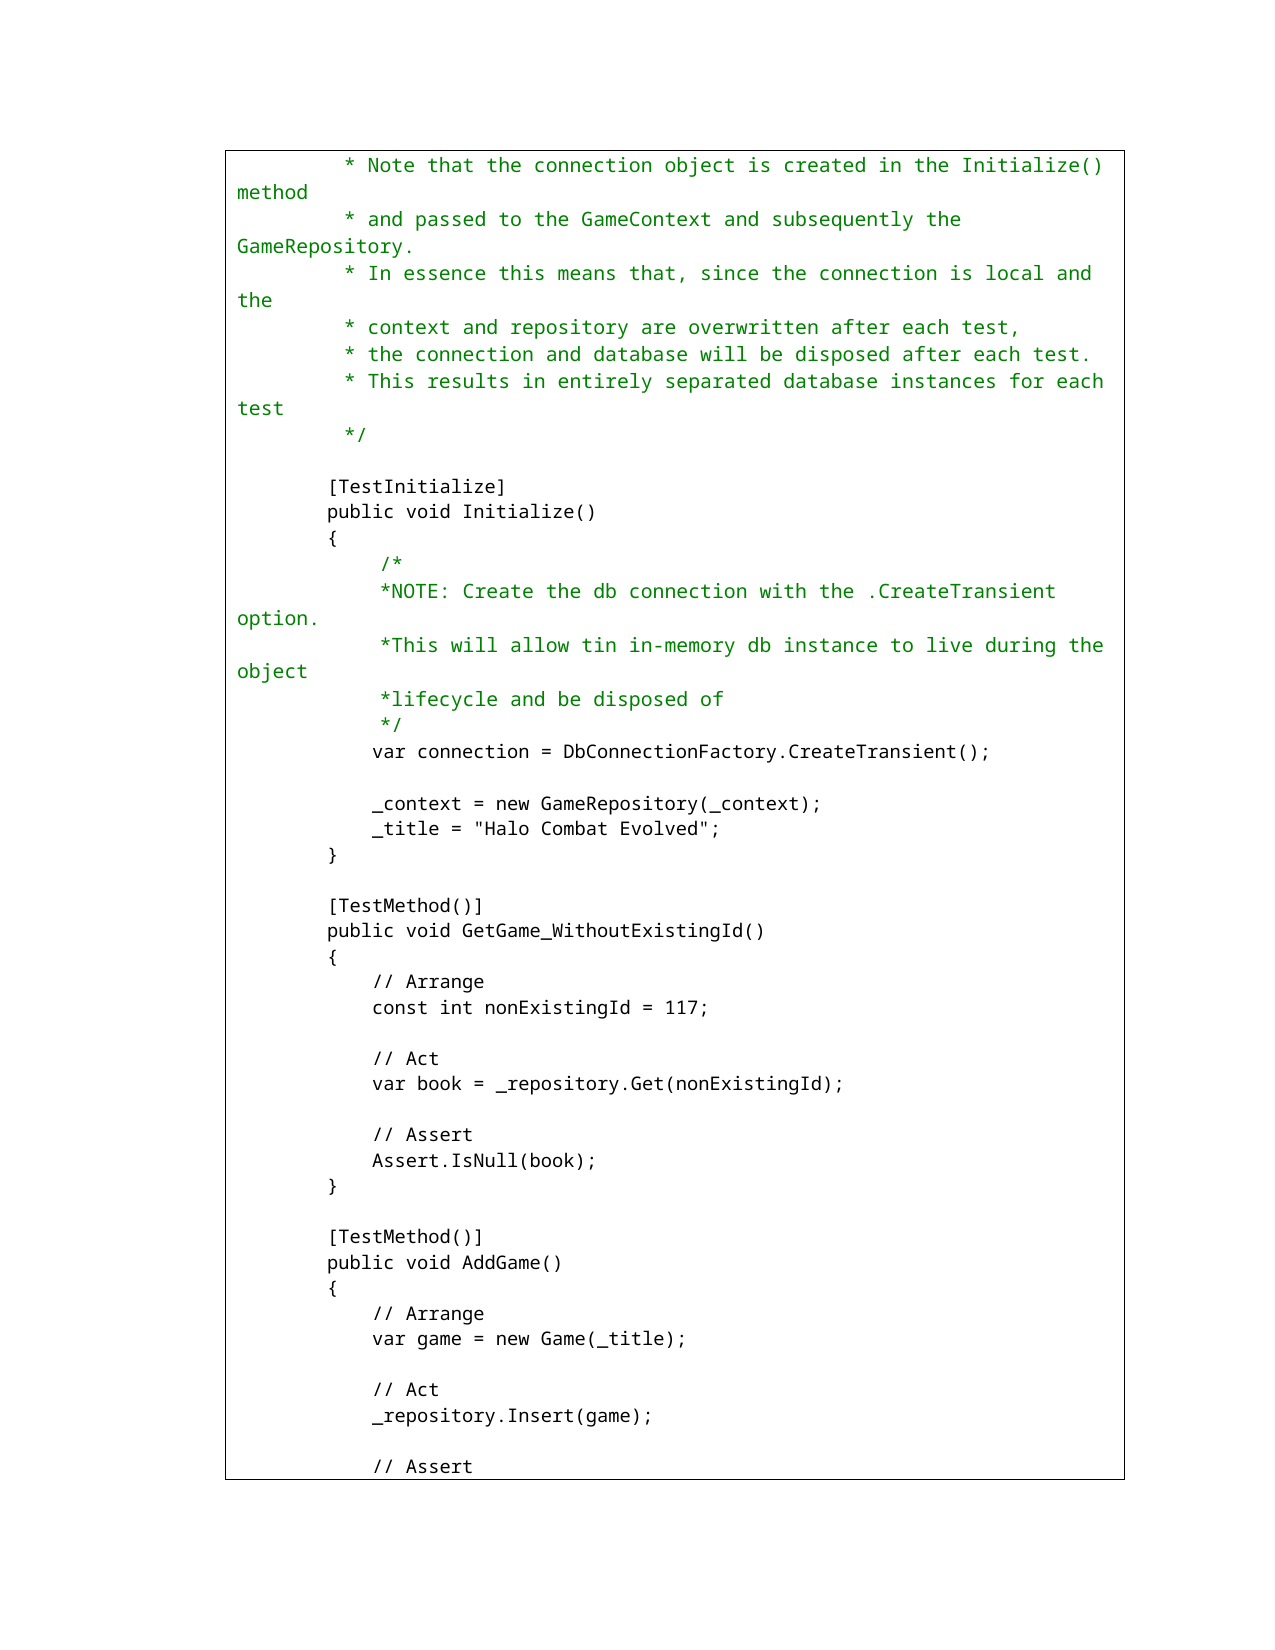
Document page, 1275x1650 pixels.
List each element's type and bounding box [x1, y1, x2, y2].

table_header [226, 151, 1124, 1479]
